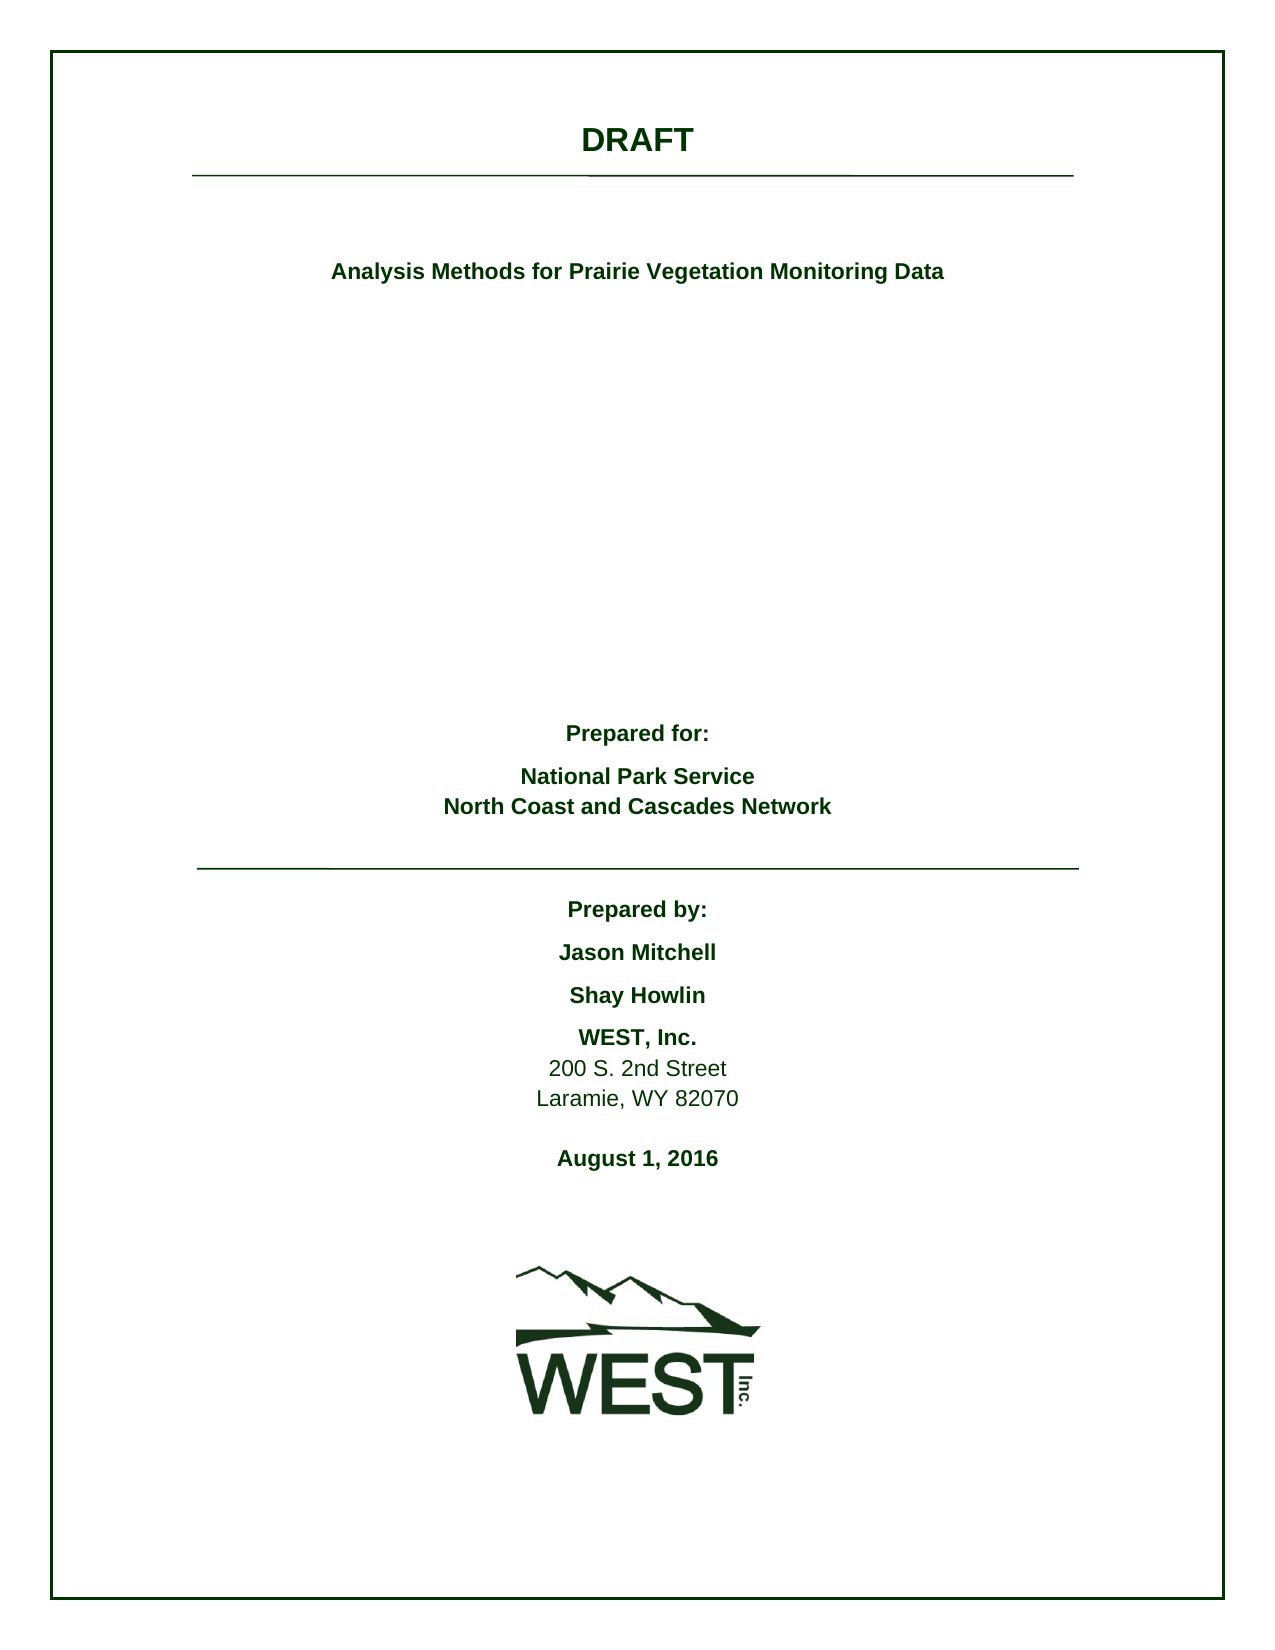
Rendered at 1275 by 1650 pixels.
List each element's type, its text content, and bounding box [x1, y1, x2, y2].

text DRAFT [150, 120, 1125, 158]
text 200 S. 2nd Street [150, 1054, 1125, 1081]
text Analysis Methods for Prairie Vegetation Monitoring Data [150, 258, 1125, 284]
text WEST, Inc. [150, 1024, 1125, 1051]
text Laramie, WY 82070 [150, 1085, 1125, 1111]
text Shay Howlin [150, 982, 1125, 1008]
picture [502, 1252, 772, 1424]
text Prepared by: [150, 896, 1125, 922]
text North Coast and Cascades Network [150, 793, 1125, 819]
text Prepared for: [150, 720, 1125, 746]
text August 1, 2016 [150, 1145, 1125, 1171]
text Jason Mitchell [150, 939, 1125, 965]
text National Park Service [150, 763, 1125, 789]
